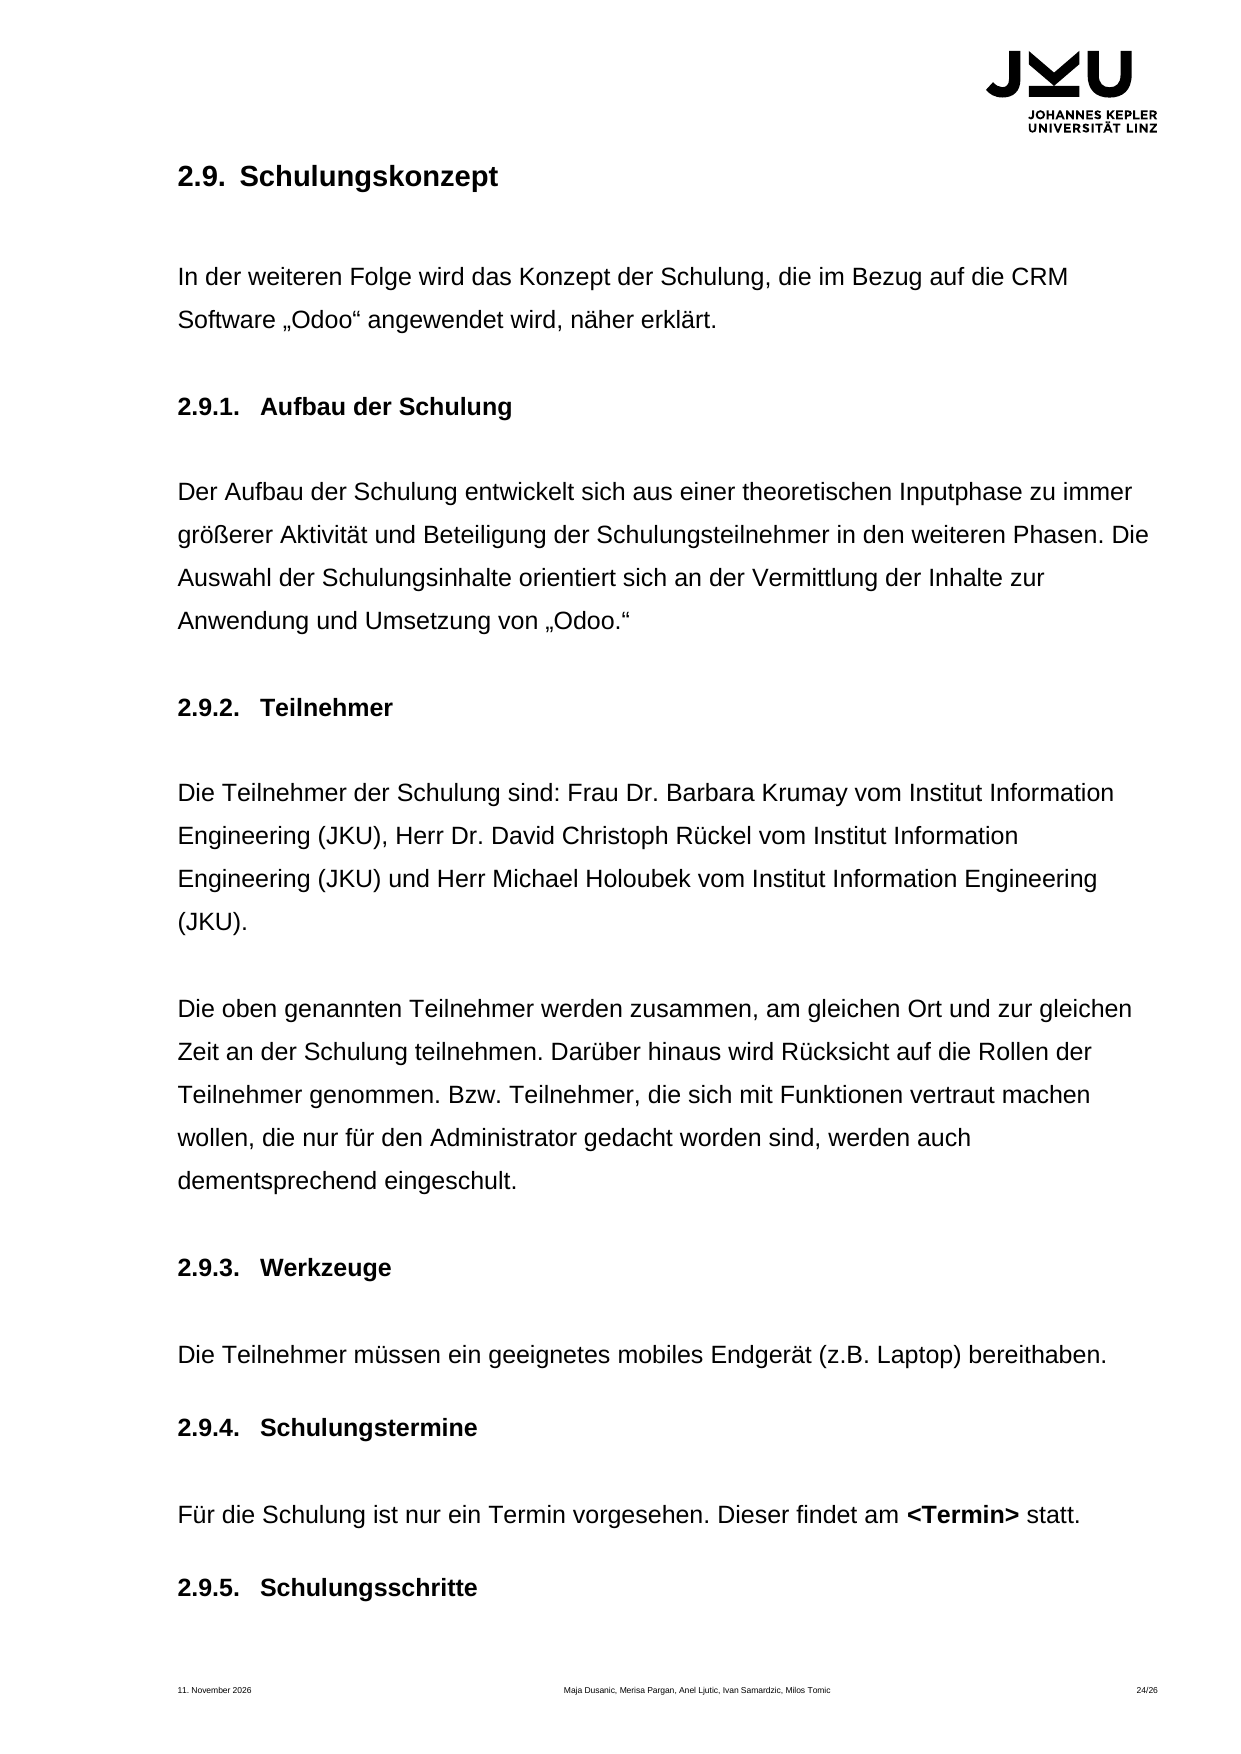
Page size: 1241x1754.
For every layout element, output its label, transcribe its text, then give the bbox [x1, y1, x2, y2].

text Die Teilnehmer der Schulung sind: Frau Dr. Barbara Krumay vom Institut Information Engineering (JKU), Herr Dr. David Christoph Rückel vom Institut Information Engineering (JKU) und Herr Michael Holoubek vom Institut Information Engineering (JKU). [177, 778, 1157, 936]
subtitle Teilnehmer [177, 693, 1157, 722]
text Die oben genannten Teilnehmer werden zusammen, am gleichen Ort und zur gleichen Zeit an der Schulung teilnehmen. Darüber hinaus wird Rücksicht auf die Rollen der Teilnehmer genommen. Bzw. Teilnehmer, die sich mit Funktionen vertraut machen wollen, die nur für den Administrator gedacht worden sind, werden auch dementsprechend eingeschult. [177, 994, 1157, 1195]
subtitle Aufbau der Schulung [177, 392, 1157, 421]
subtitle Schulungstermine [177, 1413, 1157, 1442]
text Der Aufbau der Schulung entwickelt sich aus einer theoretischen Inputphase zu immer größerer Aktivität und Beteiligung der Schulungsteilnehmer in den weiteren Phasen. Die Auswahl der Schulungsinhalte orientiert sich an der Vermittlung der Inhalte zur Anwendung und Umsetzung von „Odoo.“ [177, 477, 1157, 635]
subtitle Schulungskonzept [177, 159, 1157, 193]
subtitle Schulungsschritte [177, 1573, 1157, 1602]
text Für die Schulung ist nur ein Termin vorgesehen. Dieser findet am <Termin> statt. [177, 1498, 1157, 1529]
text Die Teilnehmer müssen ein geeignetes mobiles Endgerät (z.B. Laptop) bereithaben. [177, 1338, 1157, 1369]
subtitle Werkzeuge [177, 1253, 1157, 1282]
text In der weiteren Folge wird das Konzept der Schulung, die im Bezug auf die CRM Software „Odoo“ angewendet wird, näher erklärt. [177, 262, 1157, 334]
